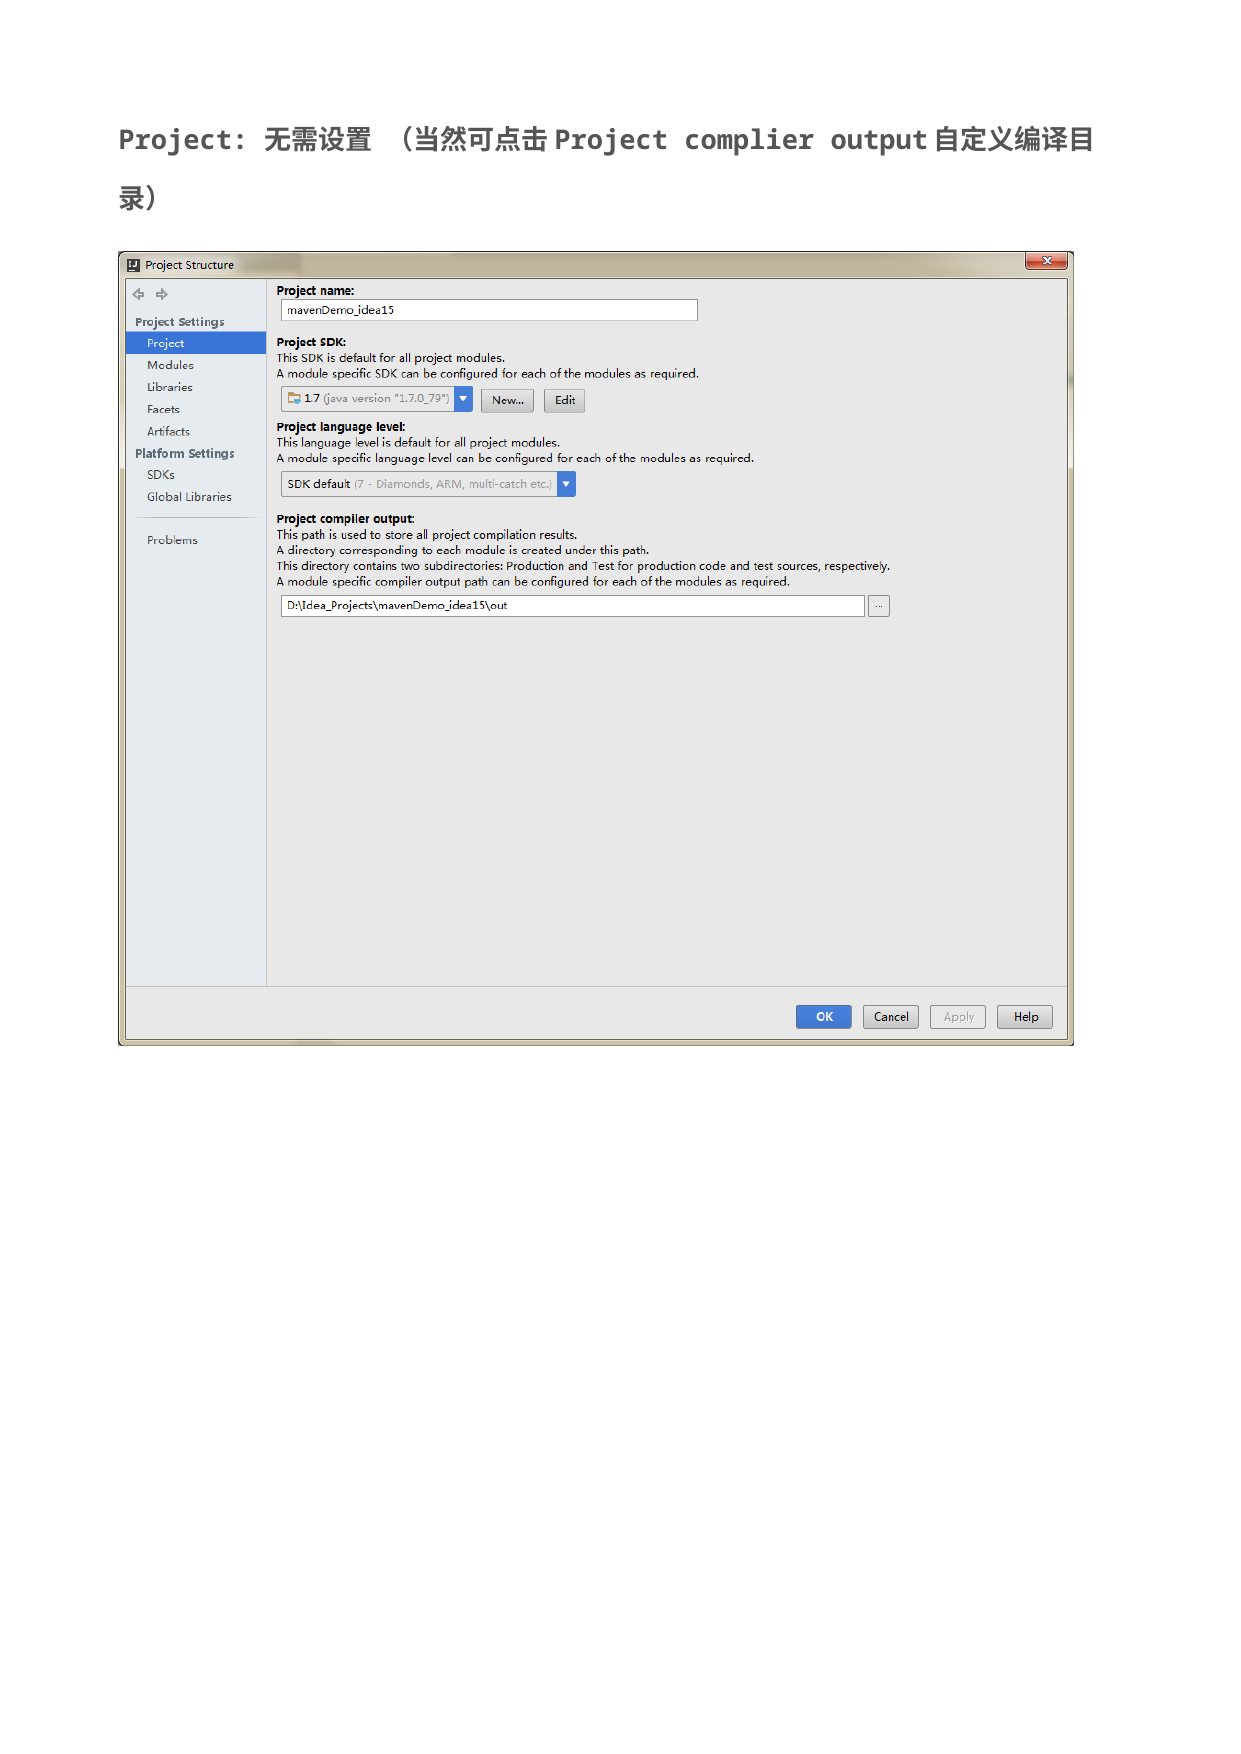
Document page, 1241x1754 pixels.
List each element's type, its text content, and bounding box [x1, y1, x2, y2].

picture [118, 251, 1074, 1046]
text Project: 无需设置 （当然可点击Project complier output自定义编译目录） [118, 118, 1122, 216]
